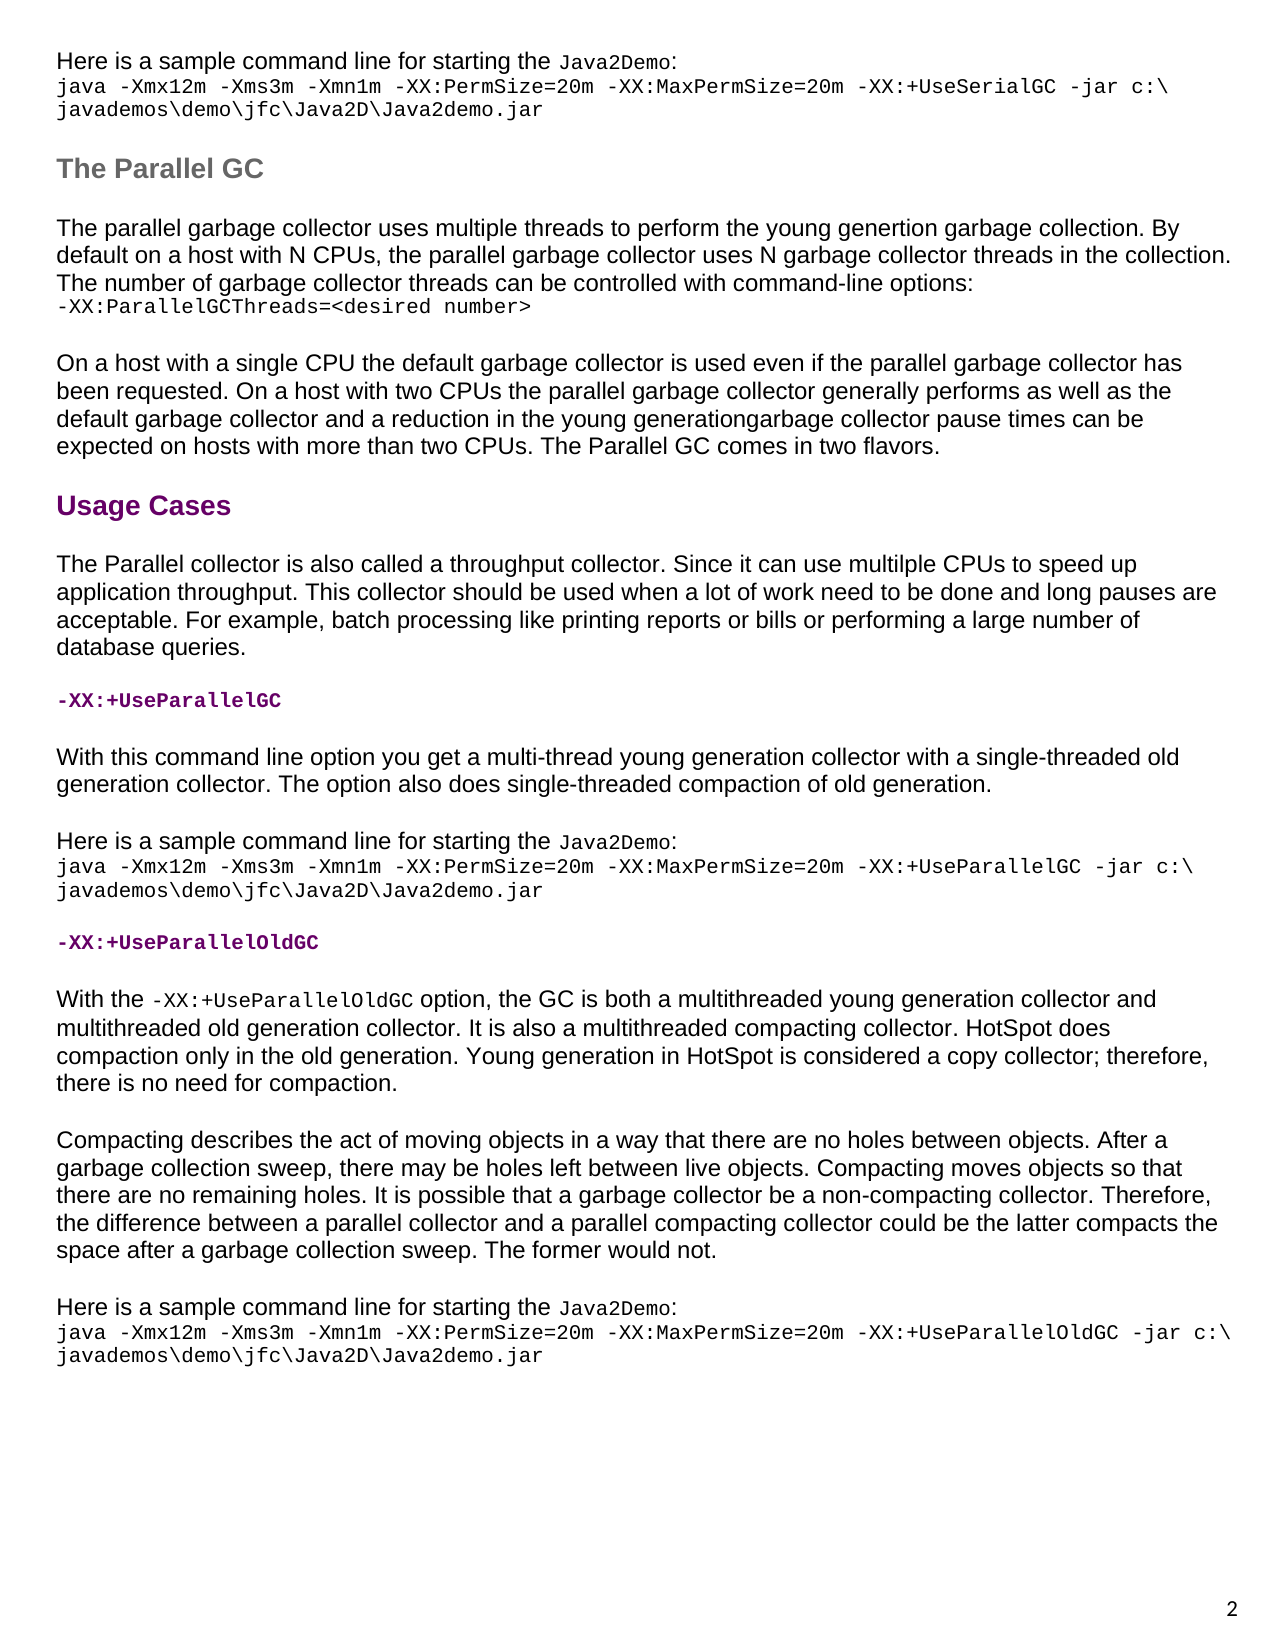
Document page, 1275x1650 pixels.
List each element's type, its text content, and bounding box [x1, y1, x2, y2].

text On a host with a single CPU the default garbage collector is used even if the parallel garbage collector has been requested. On a host with two CPUs the parallel garbage collector generally performs as well as the default garbage collector and a reduction in the young generationgarbage collector pause times can be expected on hosts with more than two CPUs. The Parallel GC comes in two flavors. [56, 349, 1237, 460]
subtitle The Parallel GC [56, 152, 1237, 184]
text The parallel garbage collector uses multiple threads to perform the young genertion garbage collection. By default on a host with N CPUs, the parallel garbage collector uses N garbage collector threads in the collection. The number of garbage collector threads can be controlled with command-line options: -XX:ParallelGCThreads=<desired number> [56, 214, 1237, 320]
text Here is a sample command line for starting the Java2Demo: java -Xmx12m -Xms3m -Xmn1m -XX:PermSize=20m -XX:MaxPermSize=20m -XX:+UseSerialGC -jar c:\javademos\demo\jfc\Java2D\Java2demo.jar [56, 47, 1237, 123]
subtitle -XX:+UseParallelGC [56, 690, 1237, 714]
text Compacting describes the act of moving objects in a way that there are no holes between objects. After a garbage collection sweep, there may be holes left between live objects. Compacting moves objects so that there are no remaining holes. It is possible that a garbage collector be a non-compacting collector. Therefore, the difference between a parallel collector and a parallel compacting collector could be the latter compacts the space after a garbage collection sweep. The former would not. [56, 1126, 1237, 1264]
text Here is a sample command line for starting the Java2Demo: java -Xmx12m -Xms3m -Xmn1m -XX:PermSize=20m -XX:MaxPermSize=20m -XX:+UseParallelOldGC -jar c:\javademos\demo\jfc\Java2D\Java2demo.jar [56, 1293, 1237, 1369]
text With this command line option you get a multi-thread young generation collector with a single-threaded old generation collector. The option also does single-threaded compaction of old generation. [56, 743, 1237, 798]
subtitle -XX:+UseParallelOldGC [56, 932, 1237, 956]
text The Parallel collector is also called a throughput collector. Since it can use multilple CPUs to speed up application throughput. This collector should be used when a lot of work need to be done and long pauses are acceptable. For example, batch processing like printing reports or bills or performing a large number of database queries. [56, 550, 1237, 661]
subtitle Usage Cases [56, 489, 1237, 521]
text Here is a sample command line for starting the Java2Demo: java -Xmx12m -Xms3m -Xmn1m -XX:PermSize=20m -XX:MaxPermSize=20m -XX:+UseParallelGC -jar c:\javademos\demo\jfc\Java2D\Java2demo.jar [56, 827, 1237, 903]
text With the -XX:+UseParallelOldGC option, the GC is both a multithreaded young generation collector and multithreaded old generation collector. It is also a multithreaded compacting collector. HotSpot does compaction only in the old generation. Young generation in HotSpot is considered a copy collector; therefore, there is no need for compaction. [56, 985, 1237, 1097]
